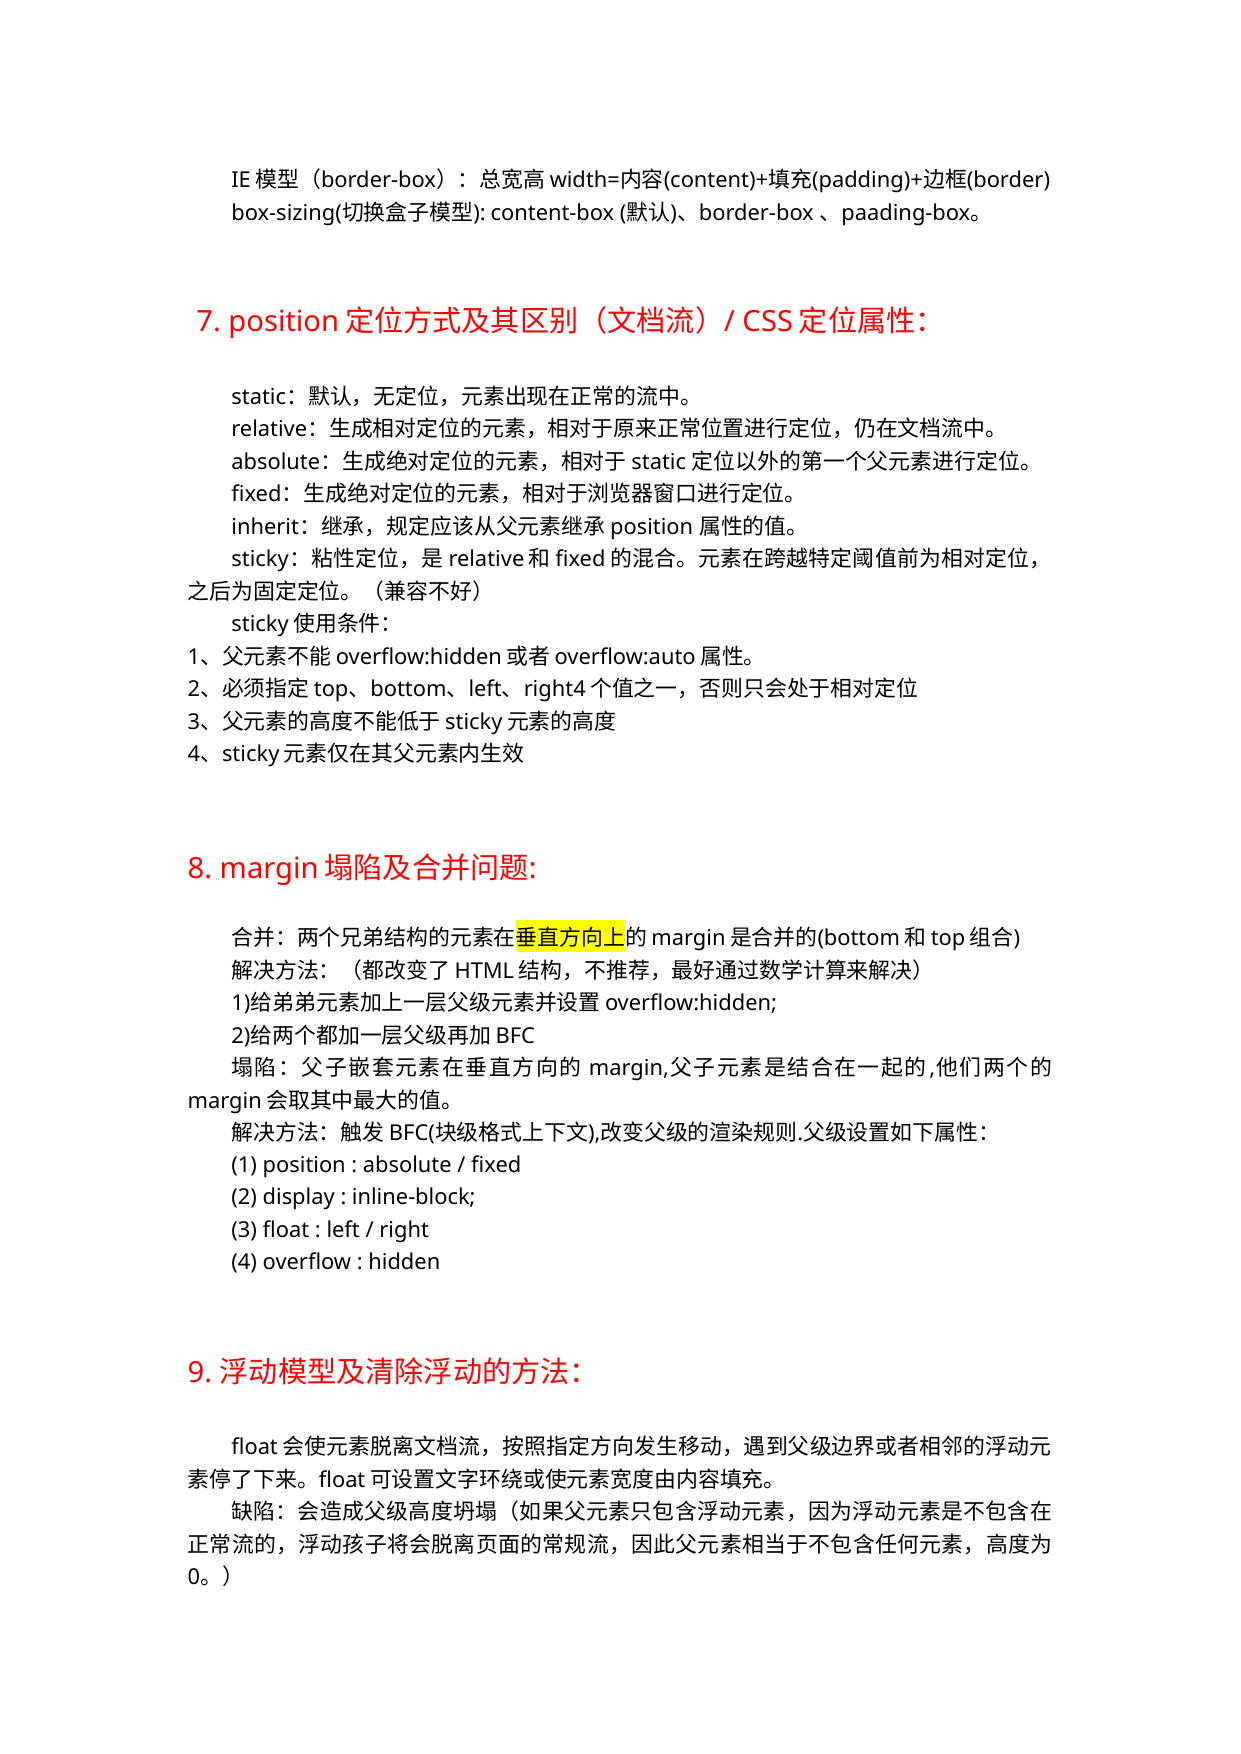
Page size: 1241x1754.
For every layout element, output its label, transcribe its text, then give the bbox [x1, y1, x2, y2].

text 解决方法：（都改变了HTML结构，不推荐，最好通过数学计算来解决） [187, 952, 1053, 985]
text (3) float : left / right [187, 1212, 1053, 1245]
text sticky使用条件： 1、父元素不能overflow:hidden或者overflow:auto属性。 2、必须指定top、bottom、left、right4个值之一，否则只会处于相对定位 3、父元素的高度不能低于sticky元素的高度 4、sticky元素仅在其父元素内生效 [187, 606, 1053, 769]
text 塌陷：父子嵌套元素在垂直方向的margin,父子元素是结合在一起的,他们两个的margin会取其中最大的值。 [187, 1050, 1053, 1115]
text 2)给两个都加一层父级再加BFC [187, 1017, 1053, 1050]
text float会使元素脱离文档流，按照指定方向发生移动，遇到父级边界或者相邻的浮动元素停了下来。float可设置文字环绕或使元素宽度由内容填充。 [187, 1429, 1053, 1494]
text relative：生成相对定位的元素，相对于原来正常位置进行定位，仍在文档流中。 [187, 411, 1053, 444]
text 合并：两个兄弟结构的元素在垂直方向上的margin是合并的(bottom和top组合) [625, 920, 1053, 952]
text fixed：生成绝对定位的元素，相对于浏览器窗口进行定位。 [187, 476, 1053, 509]
text 缺陷：会造成父级高度坍塌（如果父元素只包含浮动元素，因为浮动元素是不包含在正常流的，浮动孩子将会脱离页面的常规流，因此父元素相当于不包含任何元素，高度为0。） [187, 1494, 1053, 1591]
text box-sizing(切换盒子模型): content-box (默认)、border-box 、paading-box。 [187, 194, 1053, 227]
text static：默认，无定位，元素出现在正常的流中。 [187, 379, 1053, 411]
text inherit：继承，规定应该从父元素继承 position 属性的值。 [187, 509, 1053, 541]
text 合并：两个兄弟结构的元素在垂直方向上的margin是合并的(bottom和top组合) [187, 920, 516, 952]
text 1)给弟弟元素加上一层父级元素并设置overflow:hidden; [187, 985, 1053, 1017]
text IE模型（border-box）：总宽高width=内容(content)+填充(padding)+边框(border) [187, 162, 1053, 194]
text 8. margin塌陷及合并问题: [187, 769, 1053, 899]
text 解决方法：触发BFC(块级格式上下文),改变父级的渲染规则.父级设置如下属性： [187, 1115, 1053, 1147]
text absolute：生成绝对定位的元素，相对于 static 定位以外的第一个父元素进行定位。 [187, 444, 1053, 476]
text (2) display : inline-block; [187, 1180, 1053, 1212]
text (1) position : absolute / fixed [187, 1147, 1053, 1180]
subtitle 7. position定位方式及其区别（文档流）/ CSS定位属性： [187, 287, 1053, 352]
subtitle 9. 浮动模型及清除浮动的方法： [187, 1337, 1053, 1402]
text (4) overflow : hidden [187, 1245, 1053, 1277]
text sticky：粘性定位，是relative和fixed的混合。元素在跨越特定阈值前为相对定位，之后为固定定位。（兼容不好） [187, 541, 1053, 606]
